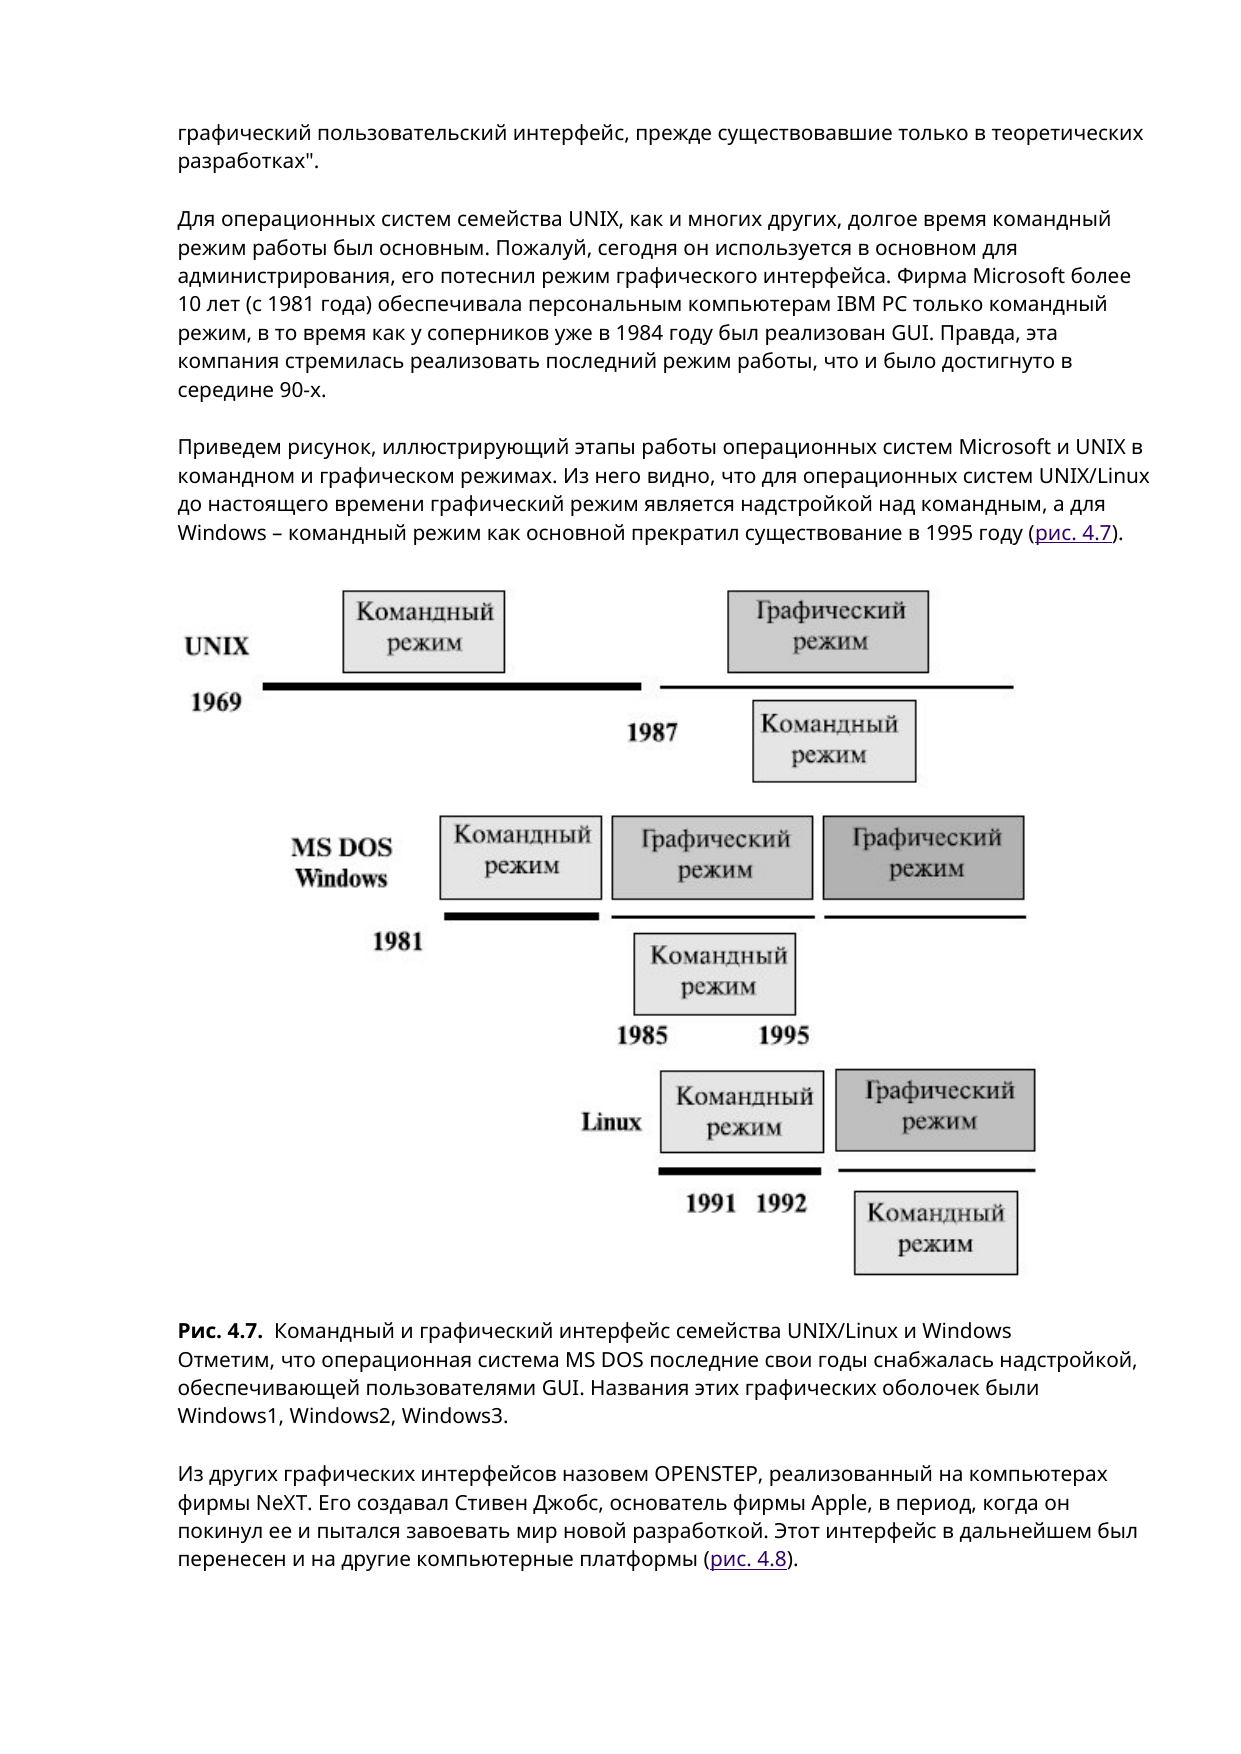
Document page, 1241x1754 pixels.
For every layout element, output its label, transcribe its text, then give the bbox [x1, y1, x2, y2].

picture [177, 575, 1042, 1288]
text Отметим, что операционная система MS DOS последние свои годы снабжалась надстройкой, обеспечивающей пользователями GUI. Названия этих графических оболочек были Windows1, Windows2, Windows3. [177, 1345, 1152, 1430]
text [177, 118, 1152, 175]
text Для операционных систем семейства UNIX, как и многих других, долгое время командный режим работы был основным. Пожалуй, сегодня он используется в основном для администрирования, его потеснил режим графического интерфейса. Фирма Microsoft более 10 лет (с 1981 года) обеспечивала персональным компьютерам IBM PC только командный режим, в то время как у соперников уже в 1984 году был реализован GUI. Правда, эта компания стремилась реализовать последний режим работы, что и было достигнуто в середине 90-х. [177, 204, 1152, 403]
text Рис. 4.7. Командный и графический интерфейс семейства UNIX/Linux и Windows [177, 1288, 1152, 1345]
text Из других графических интерфейсов назовем OPENSTEP, реализованный на компьютерах фирмы NeXT. Его создавал Стивен Джобс, основатель фирмы Apple, в период, когда он покинул ее и пытался завоевать мир новой разработкой. Этот интерфейс в дальнейшем был перенесен и на другие компьютерные платформы (рис. 4.8). [177, 1459, 1152, 1573]
text Приведем рисунок, иллюстрирующий этапы работы операционных систем Microsoft и UNIX в командном и графическом режимах. Из него видно, что для операционных систем UNIX/Linux до настоящего времени графический режим является надстройкой над командным, а для Windows – командный режим как основной прекратил существование в 1995 году (рис. 4.7). [177, 432, 1152, 546]
